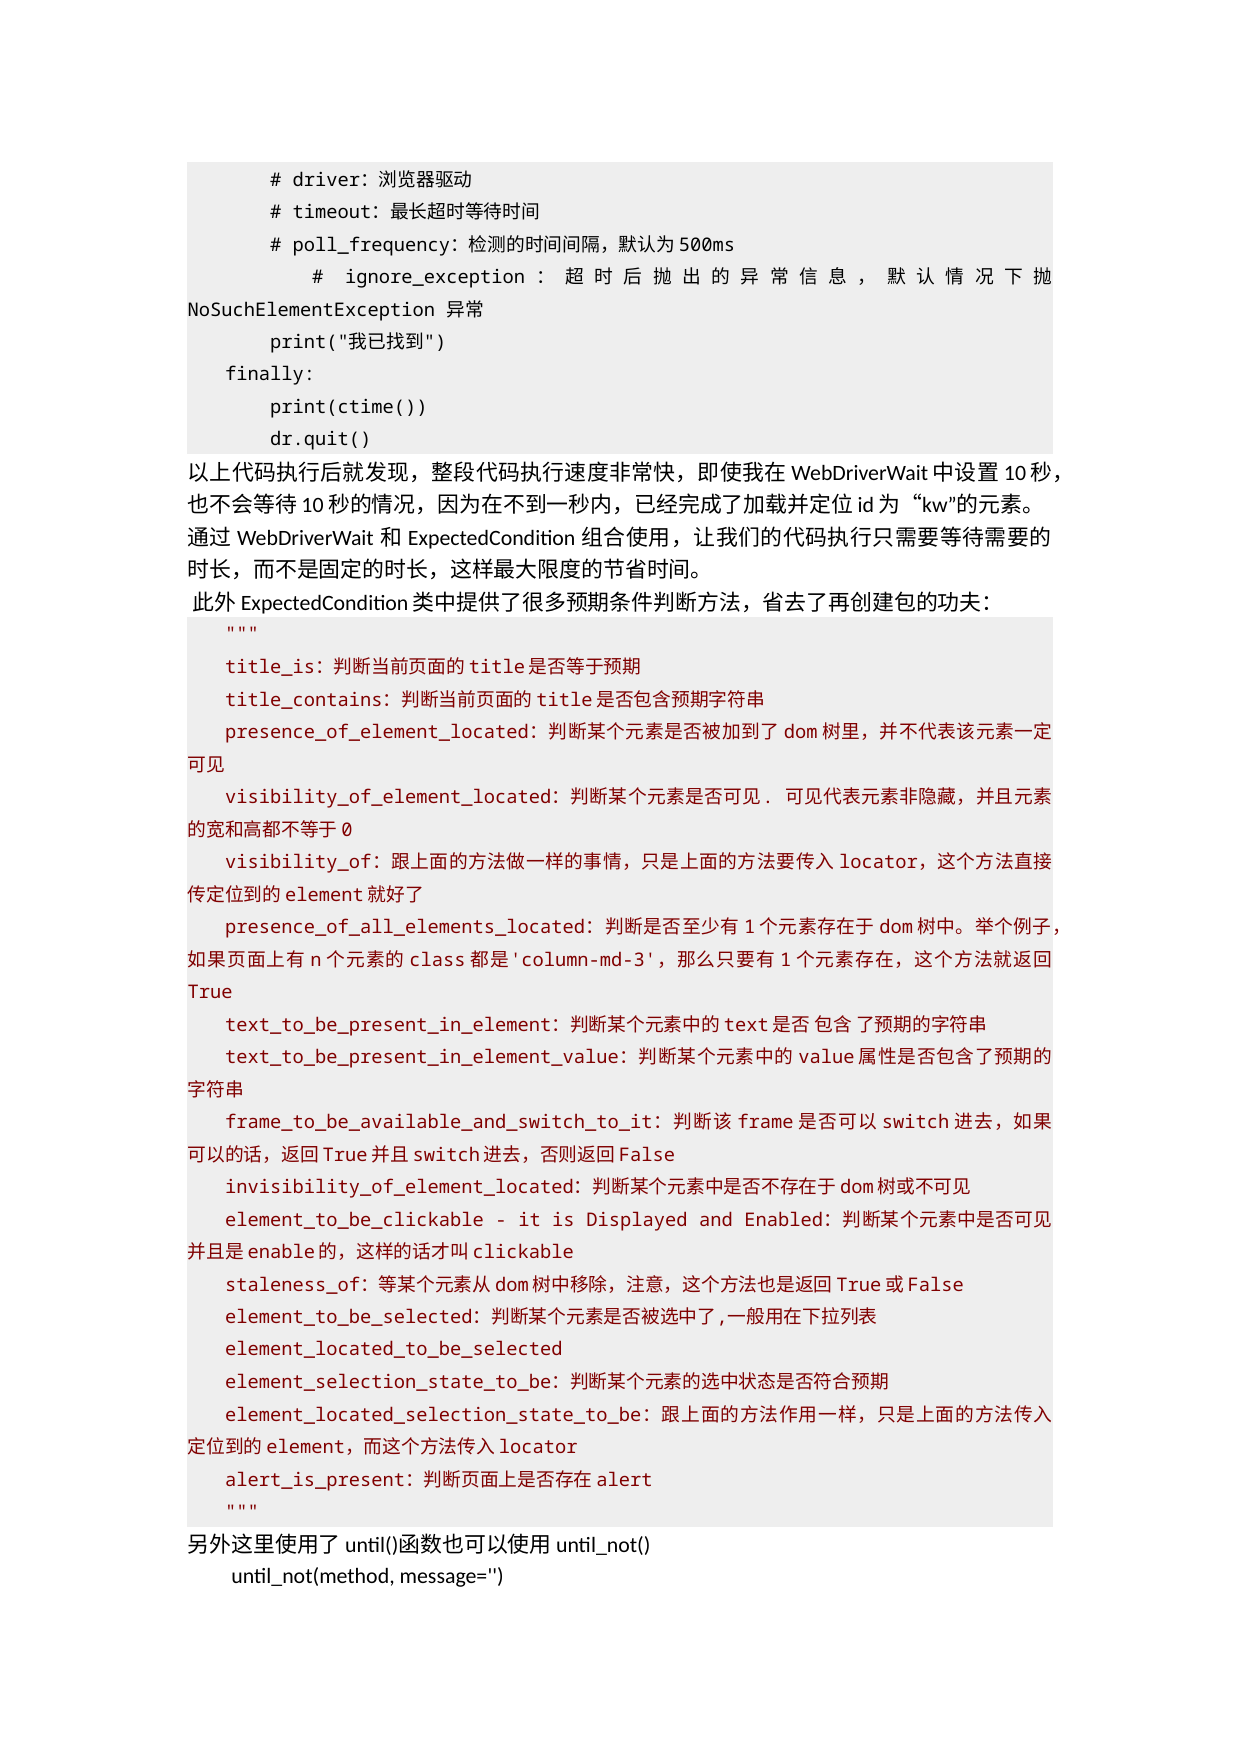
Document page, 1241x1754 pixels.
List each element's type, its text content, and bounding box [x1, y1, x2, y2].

text 通过WebDriverWait 和 ExpectedCondition 组合使用，让我们的代码执行只需要等待需要的时长，而不是固定的时长，这样最大限度的节省时间。 [187, 519, 1053, 584]
text visibility_of_element_located：判断某个元素是否可见. 可见代表元素非隐藏，并且元素的宽和高都不等于0 [187, 779, 1053, 844]
text text_to_be_present_in_element：判断某个元素中的text是否 包含 了预期的字符串 [187, 1007, 1053, 1039]
text presence_of_all_elements_located：判断是否至少有1个元素存在于dom树中。举个例子，如果页面上有n个元素的class都是'column-md-3'，那么只要有1个元素存在，这个方法就返回True [187, 909, 1053, 1007]
text 另外这里使用了until()函数也可以使用until_not() [187, 1527, 1053, 1559]
text # poll_frequency：检测的时间间隔，默认为500ms [187, 227, 1053, 259]
text finally: [187, 357, 1053, 389]
text 此外ExpectedCondition类中提供了很多预期条件判断方法，省去了再创建包的功夫： [187, 584, 1053, 617]
text title_contains：判断当前页面的title是否包含预期字符串 [187, 682, 1053, 714]
text dr.quit() [187, 422, 1053, 454]
text """ [187, 1494, 1053, 1527]
text element_selection_state_to_be：判断某个元素的选中状态是否符合预期 [187, 1364, 1053, 1397]
text # driver：浏览器驱动 [187, 162, 1053, 194]
text text_to_be_present_in_element_value：判断某个元素中的value属性是否包含了预期的字符串 [187, 1039, 1053, 1104]
text element_to_be_selected：判断某个元素是否被选中了,一般用在下拉列表 [187, 1299, 1053, 1332]
text presence_of_element_located：判断某个元素是否被加到了dom树里，并不代表该元素一定可见 [187, 714, 1053, 779]
text element_located_selection_state_to_be：跟上面的方法作用一样，只是上面的方法传入定位到的element，而这个方法传入locator [187, 1397, 1053, 1462]
text print(ctime()) [187, 389, 1053, 422]
text """ [187, 617, 1053, 649]
text title_is：判断当前页面的title是否等于预期 [187, 649, 1053, 682]
text element_to_be_clickable - it is Displayed and Enabled：判断某个元素中是否可见并且是enable的，这样的话才叫clickable [187, 1202, 1053, 1267]
text # ignore_exception：超时后抛出的异常信息，默认情况下抛 NoSuchElementException 异常 [187, 259, 1053, 324]
text alert_is_present：判断页面上是否存在alert [187, 1462, 1053, 1494]
text invisibility_of_element_located：判断某个元素中是否不存在于dom树或不可见 [187, 1169, 1053, 1202]
text # timeout：最长超时等待时间 [187, 194, 1053, 227]
text visibility_of：跟上面的方法做一样的事情，只是上面的方法要传入locator，这个方法直接传定位到的element就好了 [187, 844, 1053, 909]
text print("我已找到") [187, 324, 1053, 357]
text staleness_of：等某个元素从dom树中移除，注意，这个方法也是返回True或False [187, 1267, 1053, 1299]
text element_located_to_be_selected [187, 1332, 1053, 1364]
text until_not(method, message='') [187, 1559, 1053, 1592]
text frame_to_be_available_and_switch_to_it：判断该frame是否可以switch进去，如果可以的话，返回True并且switch进去，否则返回False [187, 1104, 1053, 1169]
text 以上代码执行后就发现，整段代码执行速度非常快，即使我在WebDriverWait中设置10秒，也不会等待10秒的情况，因为在不到一秒内，已经完成了加载并定位id为“kw”的元素。 [187, 454, 1053, 519]
